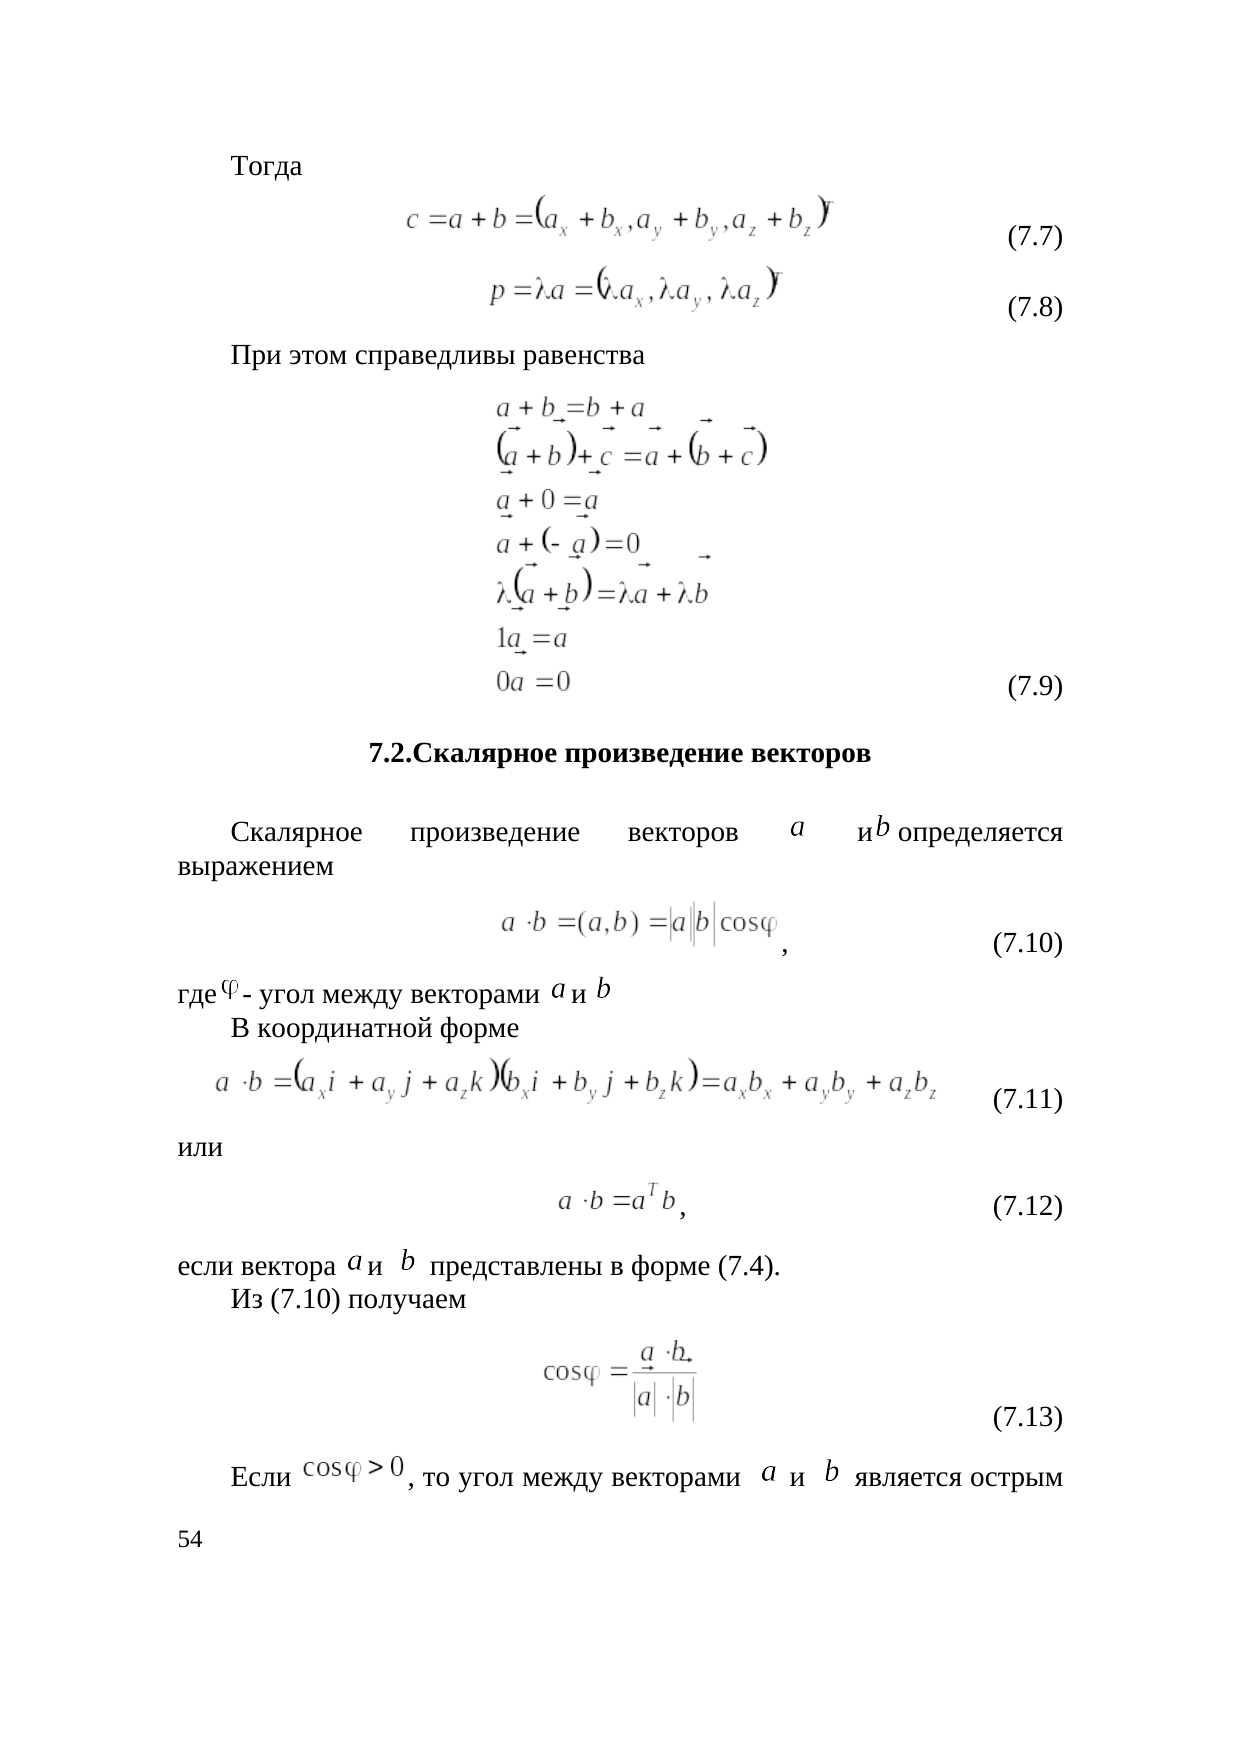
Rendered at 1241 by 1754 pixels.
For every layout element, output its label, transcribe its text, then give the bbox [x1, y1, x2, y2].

text или [177, 1129, 1063, 1162]
text Тогда [177, 148, 1063, 181]
text (7.13) [177, 1329, 1063, 1433]
text (7.7) [177, 196, 1063, 252]
text Из (7.10) получаем [177, 1282, 1063, 1315]
text , (7.12) [177, 1177, 1063, 1222]
text Скалярное произведение векторов иопределяется выражением [177, 803, 1063, 881]
text При этом справедливы равенства [177, 337, 1063, 370]
text где- угол между векторами и [177, 973, 1063, 1010]
text если вектора и представлены в форме (7.4). [177, 1236, 1063, 1282]
text , (7.10) [177, 896, 1063, 958]
text (7.9) [177, 385, 1063, 702]
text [177, 1447, 1063, 1492]
text (7.8) [177, 266, 1063, 322]
text 7.2.Скалярное произведение векторов [177, 736, 1063, 769]
text (7.11) [177, 1058, 1063, 1114]
text В координатной форме [177, 1010, 1063, 1044]
